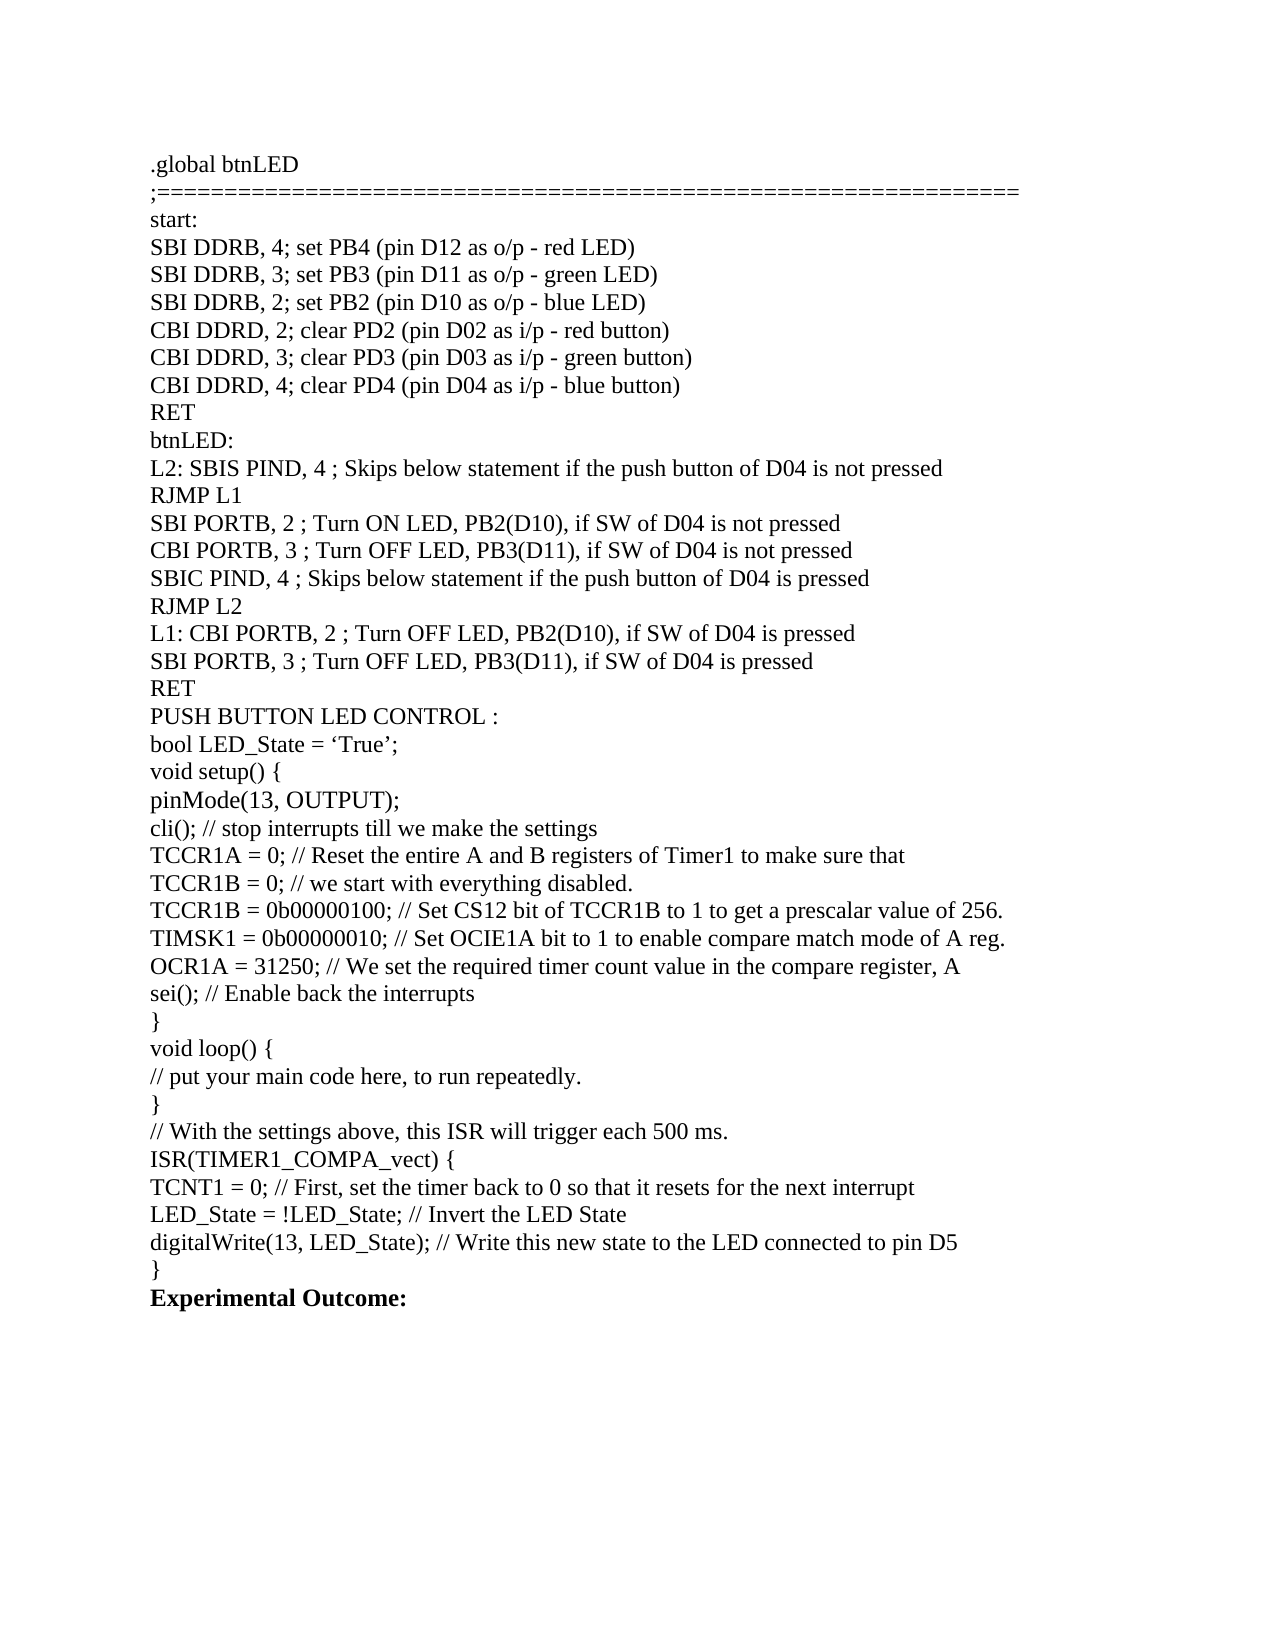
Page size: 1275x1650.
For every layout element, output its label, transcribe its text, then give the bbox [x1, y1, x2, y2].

text bool LED_State = ‘True’; [150, 730, 1200, 757]
text TCCR1B = 0; // we start with everything disabled. [150, 869, 1200, 896]
text cli(); // stop interrupts till we make the settings [150, 814, 1200, 841]
text PUSH BUTTON LED CONTROL : [150, 702, 1200, 730]
text RET [150, 398, 1200, 426]
text TIMSK1 = 0b00000010; // Set OCIE1A bit to 1 to enable compare match mode of A reg. [150, 924, 1200, 952]
text L1: CBI PORTB, 2 ; Turn OFF LED, PB2(D10), if SW of D04 is pressed [150, 619, 1200, 647]
text .global btnLED [150, 150, 1200, 178]
text SBIC PIND, 4 ; Skips below statement if the push button of D04 is pressed [150, 564, 1200, 592]
text pinMode(13, OUTPUT); [150, 785, 1200, 814]
text RET [150, 674, 1200, 702]
text } [150, 1255, 1200, 1283]
text // put your main code here, to run repeatedly. [150, 1062, 1200, 1090]
text sei(); // Enable back the interrupts [150, 979, 1200, 1007]
text SBI DDRB, 4; set PB4 (pin D12 as o/p - red LED) [150, 233, 1200, 260]
text OCR1A = 31250; // We set the required timer count value in the compare register, A [150, 952, 1200, 979]
text TCCR1B = 0b00000100; // Set CS12 bit of TCCR1B to 1 to get a prescalar value of 256. [150, 896, 1200, 924]
text ISR(TIMER1_COMPA_vect) { [150, 1145, 1200, 1172]
text void loop() { [150, 1034, 1200, 1062]
text ;================================================================ [150, 178, 1200, 205]
text SBI DDRB, 2; set PB2 (pin D10 as o/p - blue LED) [150, 288, 1200, 316]
text TCCR1A = 0; // Reset the entire A and B registers of Timer1 to make sure that [150, 841, 1200, 869]
text btnLED: [150, 426, 1200, 454]
text } [150, 1090, 1200, 1117]
text SBI PORTB, 3 ; Turn OFF LED, PB3(D11), if SW of D04 is pressed [150, 647, 1200, 674]
text CBI DDRD, 4; clear PD4 (pin D04 as i/p - blue button) [150, 371, 1200, 398]
text SBI PORTB, 2 ; Turn ON LED, PB2(D10), if SW of D04 is not pressed [150, 509, 1200, 536]
text Experimental Outcome: [150, 1283, 1200, 1312]
text } [150, 1007, 1200, 1034]
text void setup() { [150, 757, 1200, 785]
text TCNT1 = 0; // First, set the timer back to 0 so that it resets for the next interrupt [150, 1172, 1200, 1200]
text RJMP L2 [150, 592, 1200, 619]
text CBI DDRD, 2; clear PD2 (pin D02 as i/p - red button) [150, 316, 1200, 343]
text CBI DDRD, 3; clear PD3 (pin D03 as i/p - green button) [150, 343, 1200, 371]
text SBI DDRB, 3; set PB3 (pin D11 as o/p - green LED) [150, 260, 1200, 288]
text digitalWrite(13, LED_State); // Write this new state to the LED connected to pin D5 [150, 1228, 1200, 1255]
text LED_State = !LED_State; // Invert the LED State [150, 1200, 1200, 1228]
text CBI PORTB, 3 ; Turn OFF LED, PB3(D11), if SW of D04 is not pressed [150, 536, 1200, 564]
text // With the settings above, this ISR will trigger each 500 ms. [150, 1117, 1200, 1145]
text RJMP L1 [150, 481, 1200, 509]
text start: [150, 205, 1200, 233]
text L2: SBIS PIND, 4 ; Skips below statement if the push button of D04 is not pressed [150, 454, 1200, 481]
